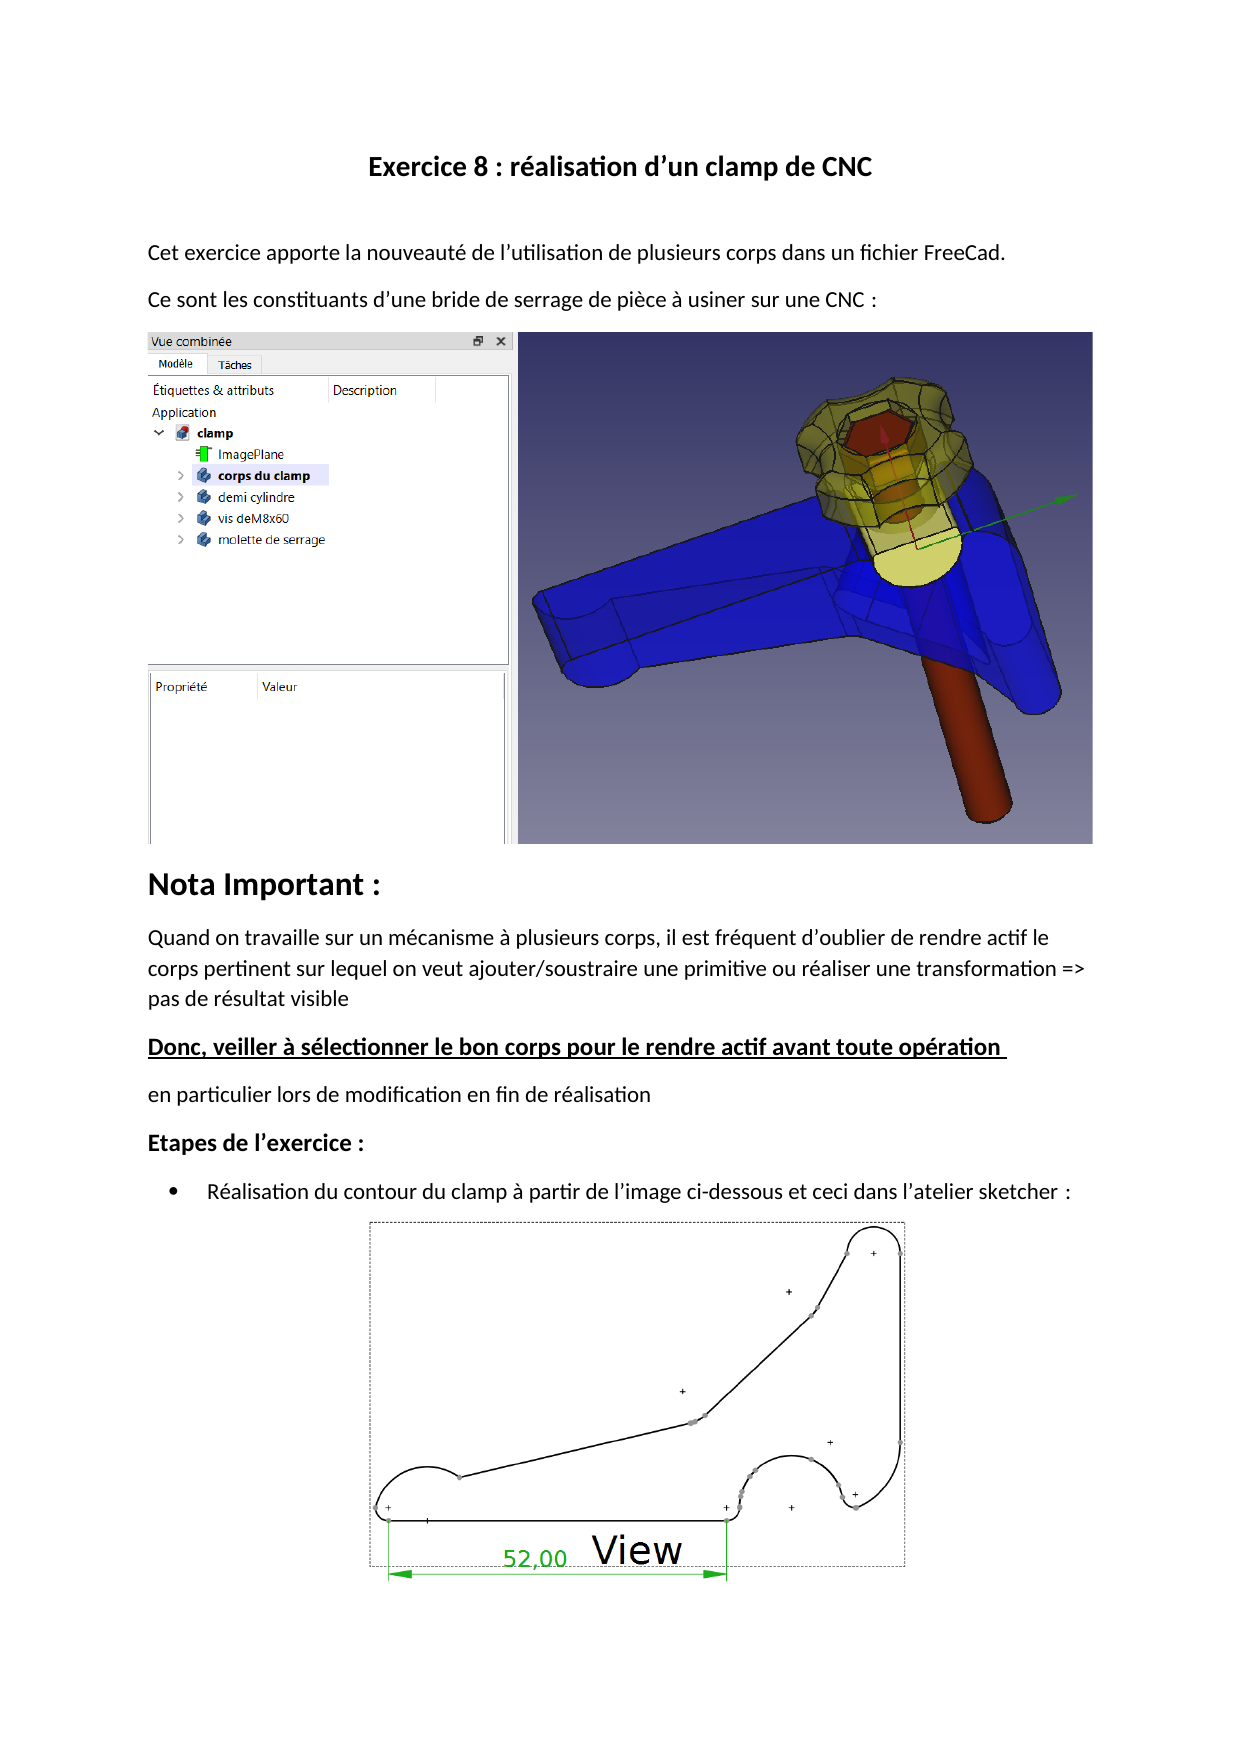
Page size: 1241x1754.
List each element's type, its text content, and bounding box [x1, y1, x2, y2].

text Donc, veiller à sélectionner le bon corps pour le rendre actif avant toute opération [148, 1031, 1093, 1061]
text Ce sont les constituants d’une bride de serrage de pièce à usiner sur une CNC : [148, 285, 1093, 313]
text Cet exercice apporte la nouveauté de l’utilisation de plusieurs corps dans un fichier FreeCad. [148, 238, 1093, 267]
text Exercice 8 : réalisation d’un clamp de CNC [148, 148, 1093, 183]
picture [360, 1207, 918, 1582]
text Quand on travaille sur un mécanisme à plusieurs corps, il est fréquent d’oublier de rendre actif le corps pertinent sur lequel on veut ajouter/soustraire une primitive ou réaliser une transformation => pas de résultat visible [148, 923, 1093, 1012]
picture [147, 332, 1093, 844]
text Nota Important : [148, 863, 1093, 904]
text Etapes de l’exercice : [148, 1127, 1093, 1158]
text en particulier lors de modification en fin de réalisation [148, 1080, 1093, 1108]
